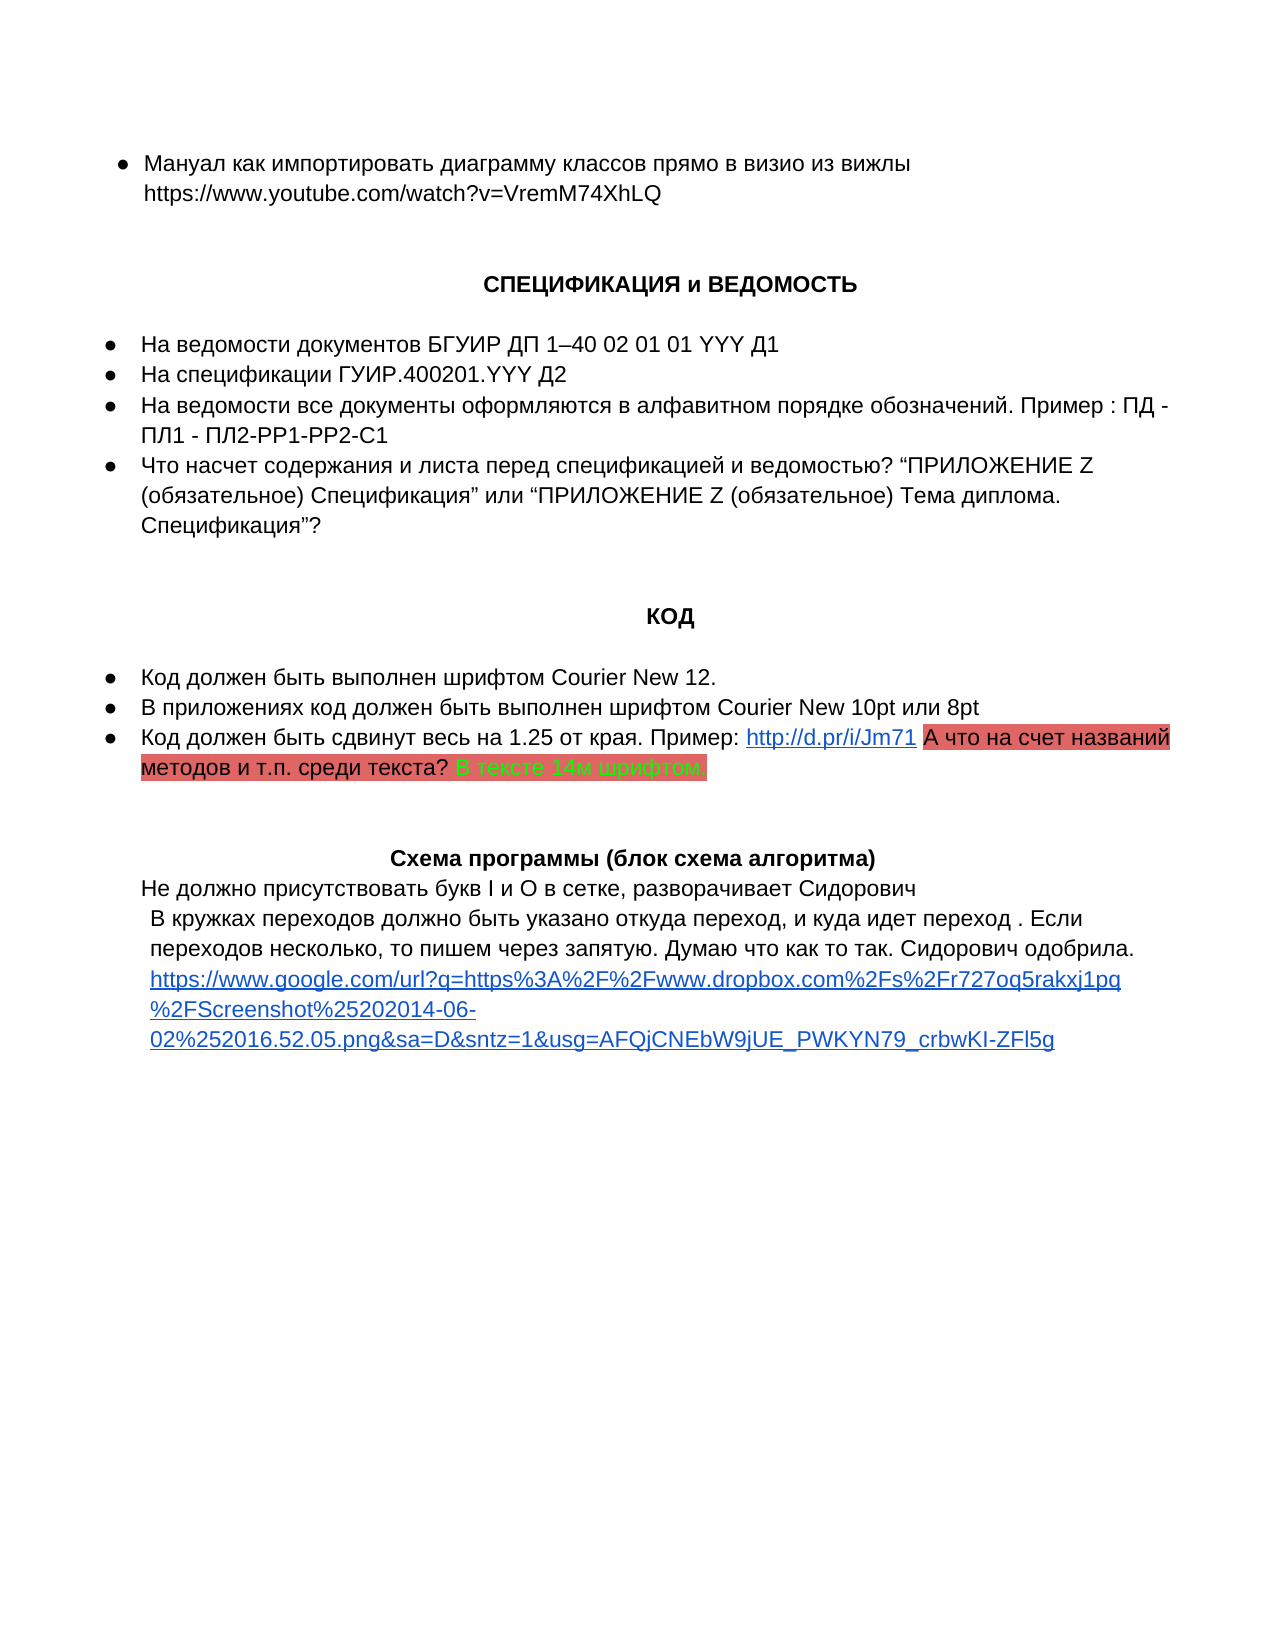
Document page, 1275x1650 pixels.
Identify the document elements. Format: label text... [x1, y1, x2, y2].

list На спецификации ГУИР.400201.YYY Д2 [103, 361, 1200, 388]
list В приложениях код должен быть выполнен шрифтом Courier New 10pt или 8pt [103, 694, 1200, 720]
list Код должен быть выполнен шрифтом Courier New 12. [103, 663, 1200, 690]
list На ведомости документов БГУИР ДП 1–40 02 01 01 YYY Д1 [103, 331, 1200, 358]
text КОД [66, 603, 1200, 629]
text Не должно присутствовать букв I и O в сетке, разворачивает Сидорович [66, 875, 1200, 901]
text Схема программы (блок схема алгоритма) [66, 845, 1200, 871]
text В кружках переходов должно быть указано откуда переход, и куда идет переход . Если переходов несколько, то пишем через запятую. Думаю что как то так. Сидорович одобрила. https://www.google.com/url?q=https%3A%2F%2Fwww.dropbox.com%2Fs%2Fr727oq5rakxj1pq%2FScreenshot%25202014-06-02%252016.52.05.png&sa=D&sntz=1&usg=AFQjCNEbW9jUE_PWKYN79_crbwKI-ZFl5g [150, 905, 1200, 1052]
list Мануал как импортировать диаграмму классов прямо в визио из вижлы https://www.youtube.com/watch?v=VremM74XhLQ [116, 150, 1200, 207]
list На ведомости все документы оформляются в алфавитном порядке обозначений. Пример : ПД - ПЛ1 - ПЛ2-РР1-РР2-С1 [103, 392, 1200, 448]
list Что насчет содержания и листа перед спецификацией и ведомостью? “ПРИЛОЖЕНИЕ Z (обязательное) Спецификация” или “ПРИЛОЖЕНИЕ Z (обязательное) Тема диплома. Спецификация”? [103, 452, 1200, 539]
list Код должен быть сдвинут весь на 1.25 от края. Пример: http://d.pr/i/Jm71 А что на счет названий методов и т.п. среди текста? В тексте 14м шрифтом. [103, 724, 1200, 781]
text СПЕЦИФИКАЦИЯ и ВЕДОМОСТЬ [66, 271, 1200, 297]
